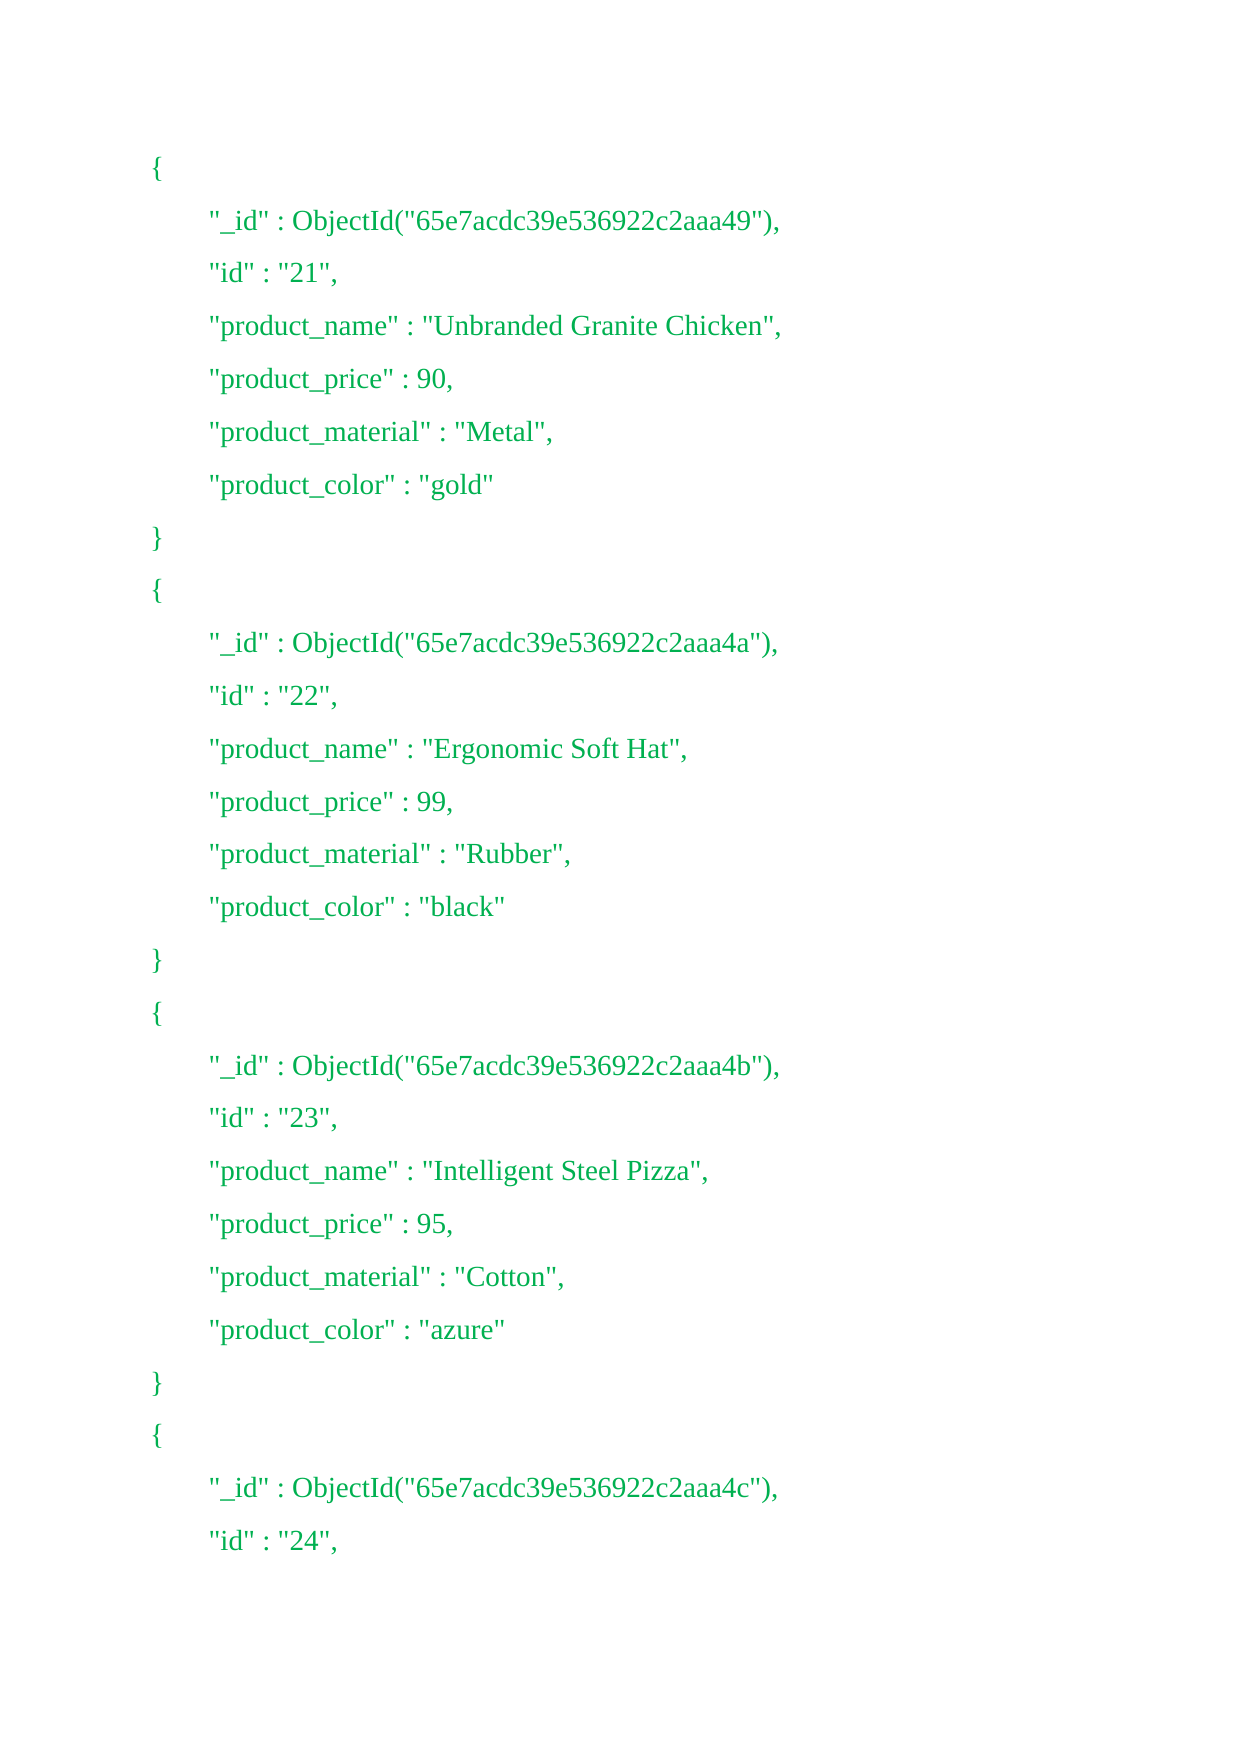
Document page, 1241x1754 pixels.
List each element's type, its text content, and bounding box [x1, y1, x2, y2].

text { [150, 572, 1090, 606]
text "product_name" : "Unbranded Granite Chicken", [150, 308, 1090, 342]
text "_id" : ObjectId("65e7acdc39e536922c2aaa49"), [150, 203, 1090, 236]
text } [150, 942, 1090, 976]
text } [150, 520, 1090, 553]
text "product_price" : 99, [150, 784, 1090, 817]
text "_id" : ObjectId("65e7acdc39e536922c2aaa4c"), [150, 1470, 1090, 1504]
text "product_color" : "gold" [150, 467, 1090, 500]
text "id" : "21", [150, 256, 1090, 289]
text "_id" : ObjectId("65e7acdc39e536922c2aaa4b"), [150, 1048, 1090, 1081]
text { [150, 150, 1090, 183]
text "product_price" : 95, [150, 1206, 1090, 1240]
text "_id" : ObjectId("65e7acdc39e536922c2aaa4a"), [150, 625, 1090, 659]
text } [150, 1365, 1090, 1398]
text "id" : "22", [150, 678, 1090, 712]
text "product_color" : "azure" [150, 1312, 1090, 1345]
text "product_color" : "black" [150, 889, 1090, 923]
text "product_material" : "Cotton", [150, 1259, 1090, 1293]
text "id" : "24", [150, 1523, 1090, 1557]
text "product_name" : "Ergonomic Soft Hat", [150, 731, 1090, 764]
text { [150, 995, 1090, 1028]
text "product_material" : "Rubber", [150, 837, 1090, 870]
text "id" : "23", [150, 1101, 1090, 1134]
text { [150, 1417, 1090, 1451]
text "product_material" : "Metal", [150, 414, 1090, 448]
text "product_name" : "Intelligent Steel Pizza", [150, 1153, 1090, 1187]
text "product_price" : 90, [150, 361, 1090, 395]
